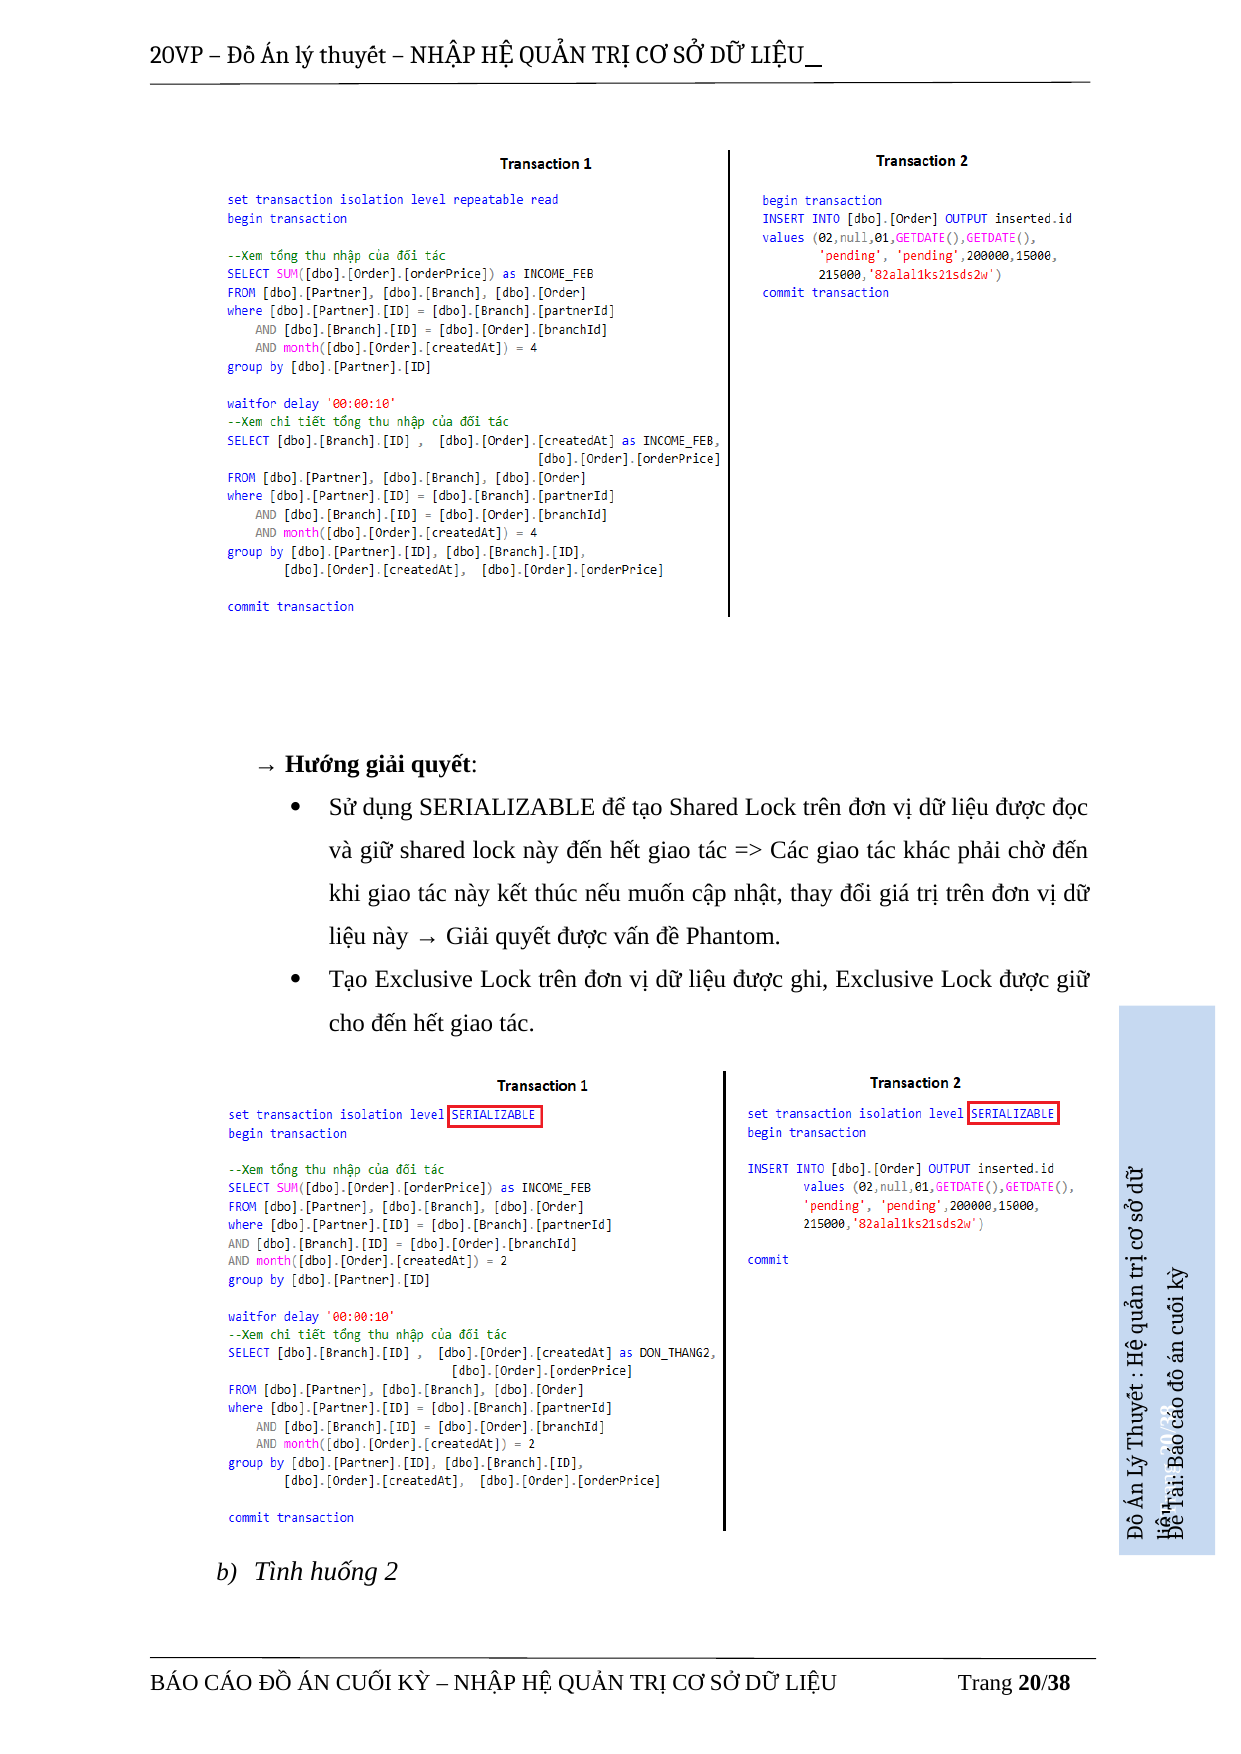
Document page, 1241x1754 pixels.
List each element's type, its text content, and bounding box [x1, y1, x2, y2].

picture [223, 150, 1079, 617]
list Tình huống 2 [216, 1556, 1090, 1587]
picture [223, 1071, 1079, 1531]
list Sử dụng SERIALIZABLE để tạo Shared Lock trên đơn vị dữ liệu được đọc và giữ shared lock này đến hết giao tác => Các giao tác khác phải chờ đến khi giao tác này kết thúc nếu muốn cập nhật, thay đổi giá trị trên đơn vị dữ liệu này → Giải quyết được vấn đề Phantom. [291, 792, 1090, 950]
list → Hướng giải quyết: [253, 749, 1090, 778]
list Tạo Exclusive Lock trên đơn vị dữ liệu được ghi, Exclusive Lock được giữ cho đến hết giao tác. [291, 964, 1090, 1036]
